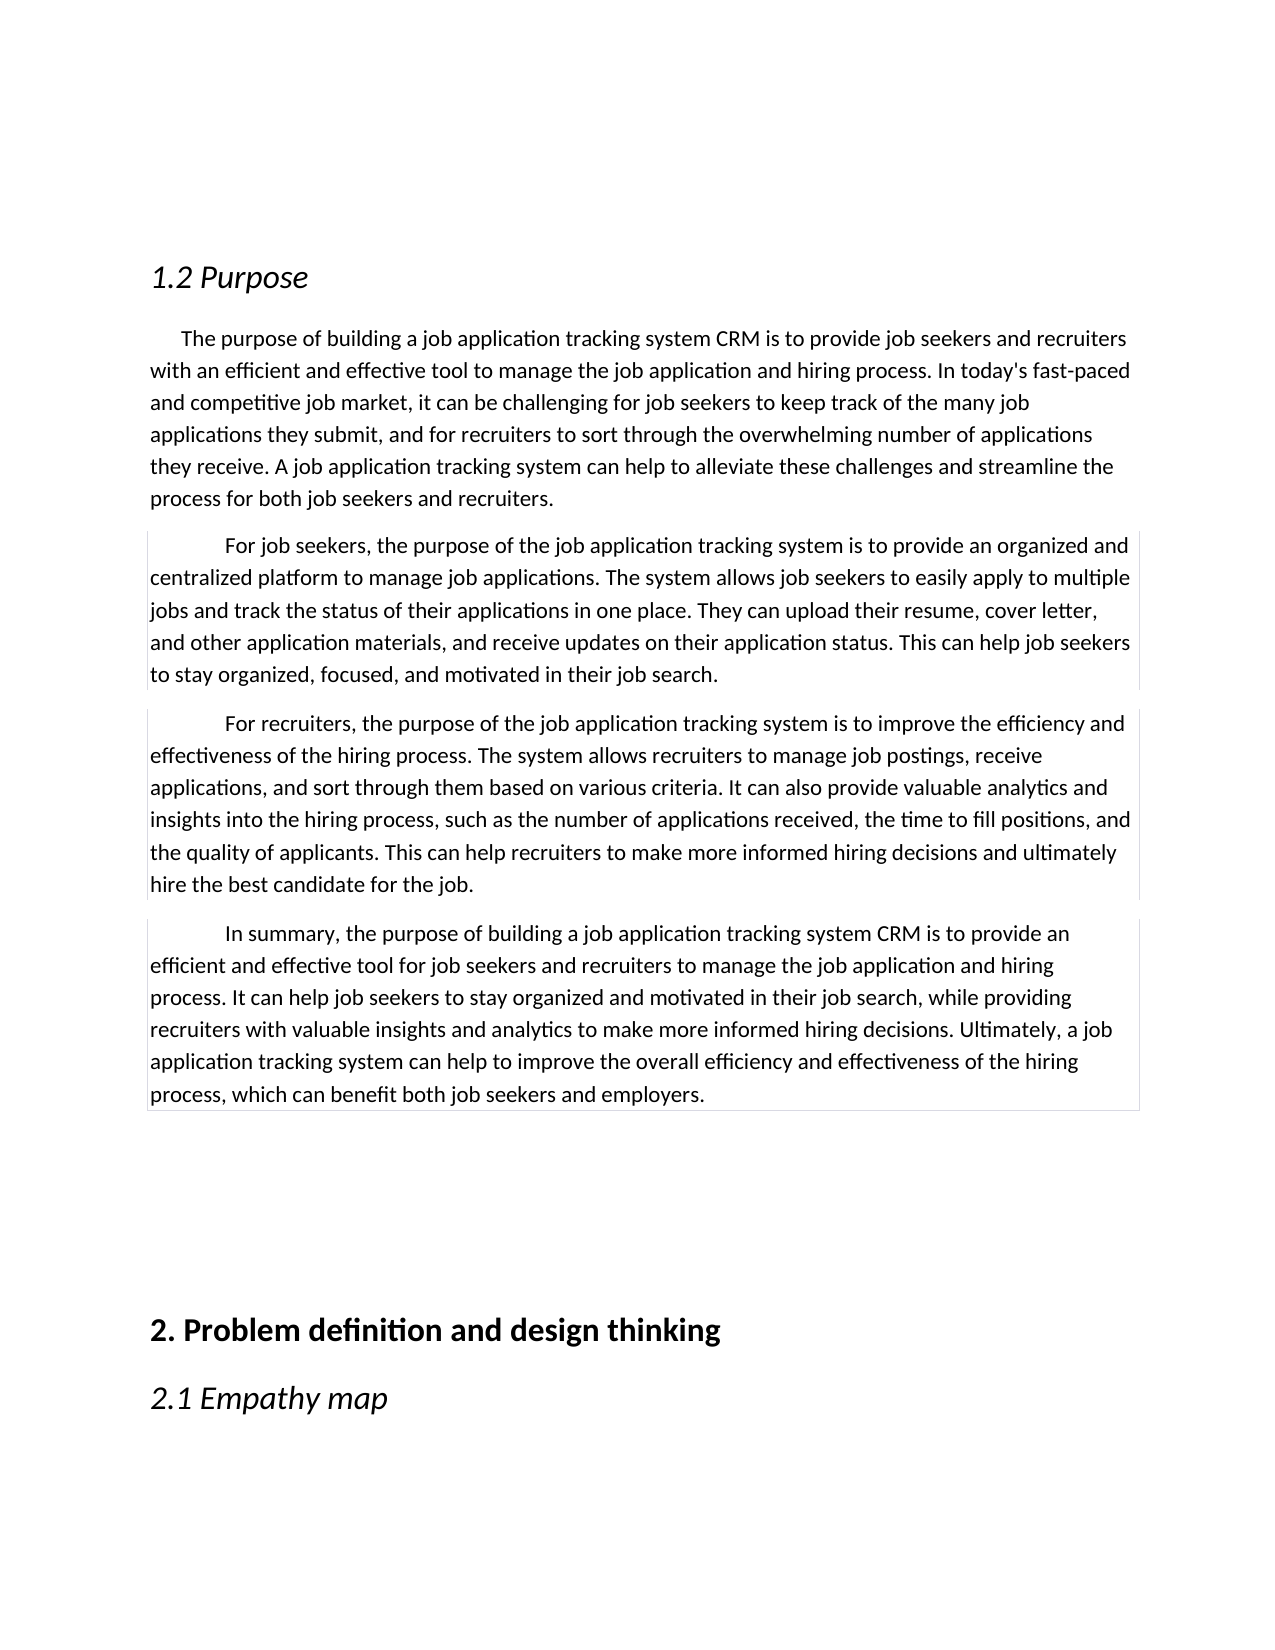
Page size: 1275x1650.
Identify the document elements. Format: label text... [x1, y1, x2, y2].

text 1.2 Purpose [150, 256, 1137, 297]
text For recruiters, the purpose of the job application tracking system is to improve the efficiency and effectiveness of the hiring process. The system allows recruiters to manage job postings, receive applications, and sort through them based on various criteria. It can also provide valuable analytics and insights into the hiring process, such as the number of applications received, the time to fill positions, and the quality of applicants. This can help recruiters to make more informed hiring decisions and ultimately hire the best candidate for the job. [148, 709, 1139, 900]
text In summary, the purpose of building a job application tracking system CRM is to provide an efficient and effective tool for job seekers and recruiters to manage the job application and hiring process. It can help job seekers to stay organized and motivated in their job search, while providing recruiters with valuable insights and analytics to make more informed hiring decisions. Ultimately, a job application tracking system can help to improve the overall efficiency and effectiveness of the hiring process, which can benefit both job seekers and employers. [148, 919, 1139, 1110]
text 2. Problem definition and design thinking [150, 1309, 1137, 1350]
text 2.1 Empathy map [150, 1377, 1137, 1417]
text The purpose of building a job application tracking system CRM is to provide job seekers and recruiters with an efficient and effective tool to manage the job application and hiring process. In today's fast-paced and competitive job market, it can be challenging for job seekers to keep track of the many job applications they submit, and for recruiters to sort through the overwhelming number of applications they receive. A job application tracking system can help to alleviate these challenges and streamline the process for both job seekers and recruiters. [150, 324, 1137, 513]
text For job seekers, the purpose of the job application tracking system is to provide an organized and centralized platform to manage job applications. The system allows job seekers to easily apply to multiple jobs and track the status of their applications in one place. They can upload their resume, cover letter, and other application materials, and receive updates on their application status. This can help job seekers to stay organized, focused, and motivated in their job search. [148, 531, 1139, 690]
